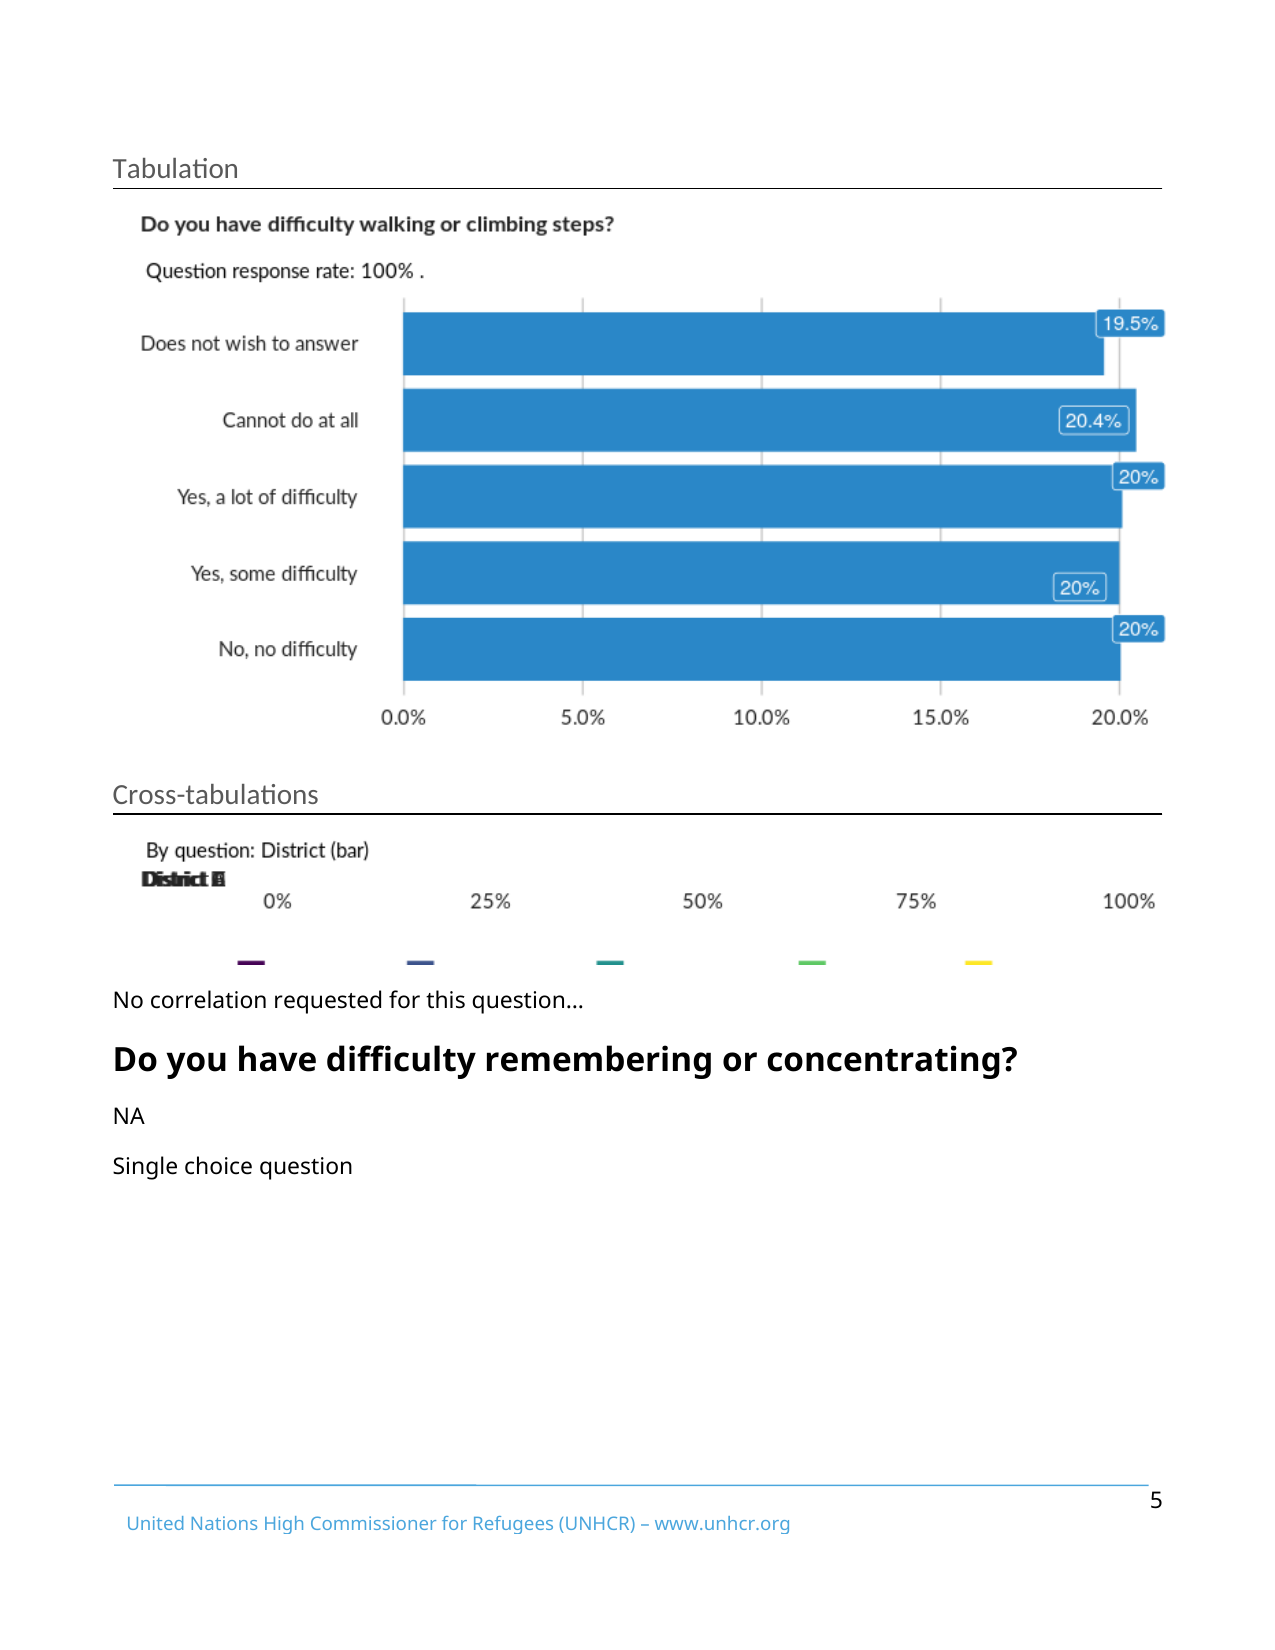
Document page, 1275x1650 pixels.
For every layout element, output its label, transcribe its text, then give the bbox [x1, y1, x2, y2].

text NA [112, 1100, 1162, 1131]
picture [131, 833, 1182, 965]
subtitle Do you have difficulty remembering or concentrating? [112, 1036, 1162, 1081]
subtitle Cross-tabulations [112, 776, 1162, 815]
text Single choice question [112, 1150, 1162, 1181]
text No correlation requested for this question… [112, 984, 1162, 1015]
picture [131, 208, 1182, 755]
subtitle Tabulation [112, 150, 1162, 189]
